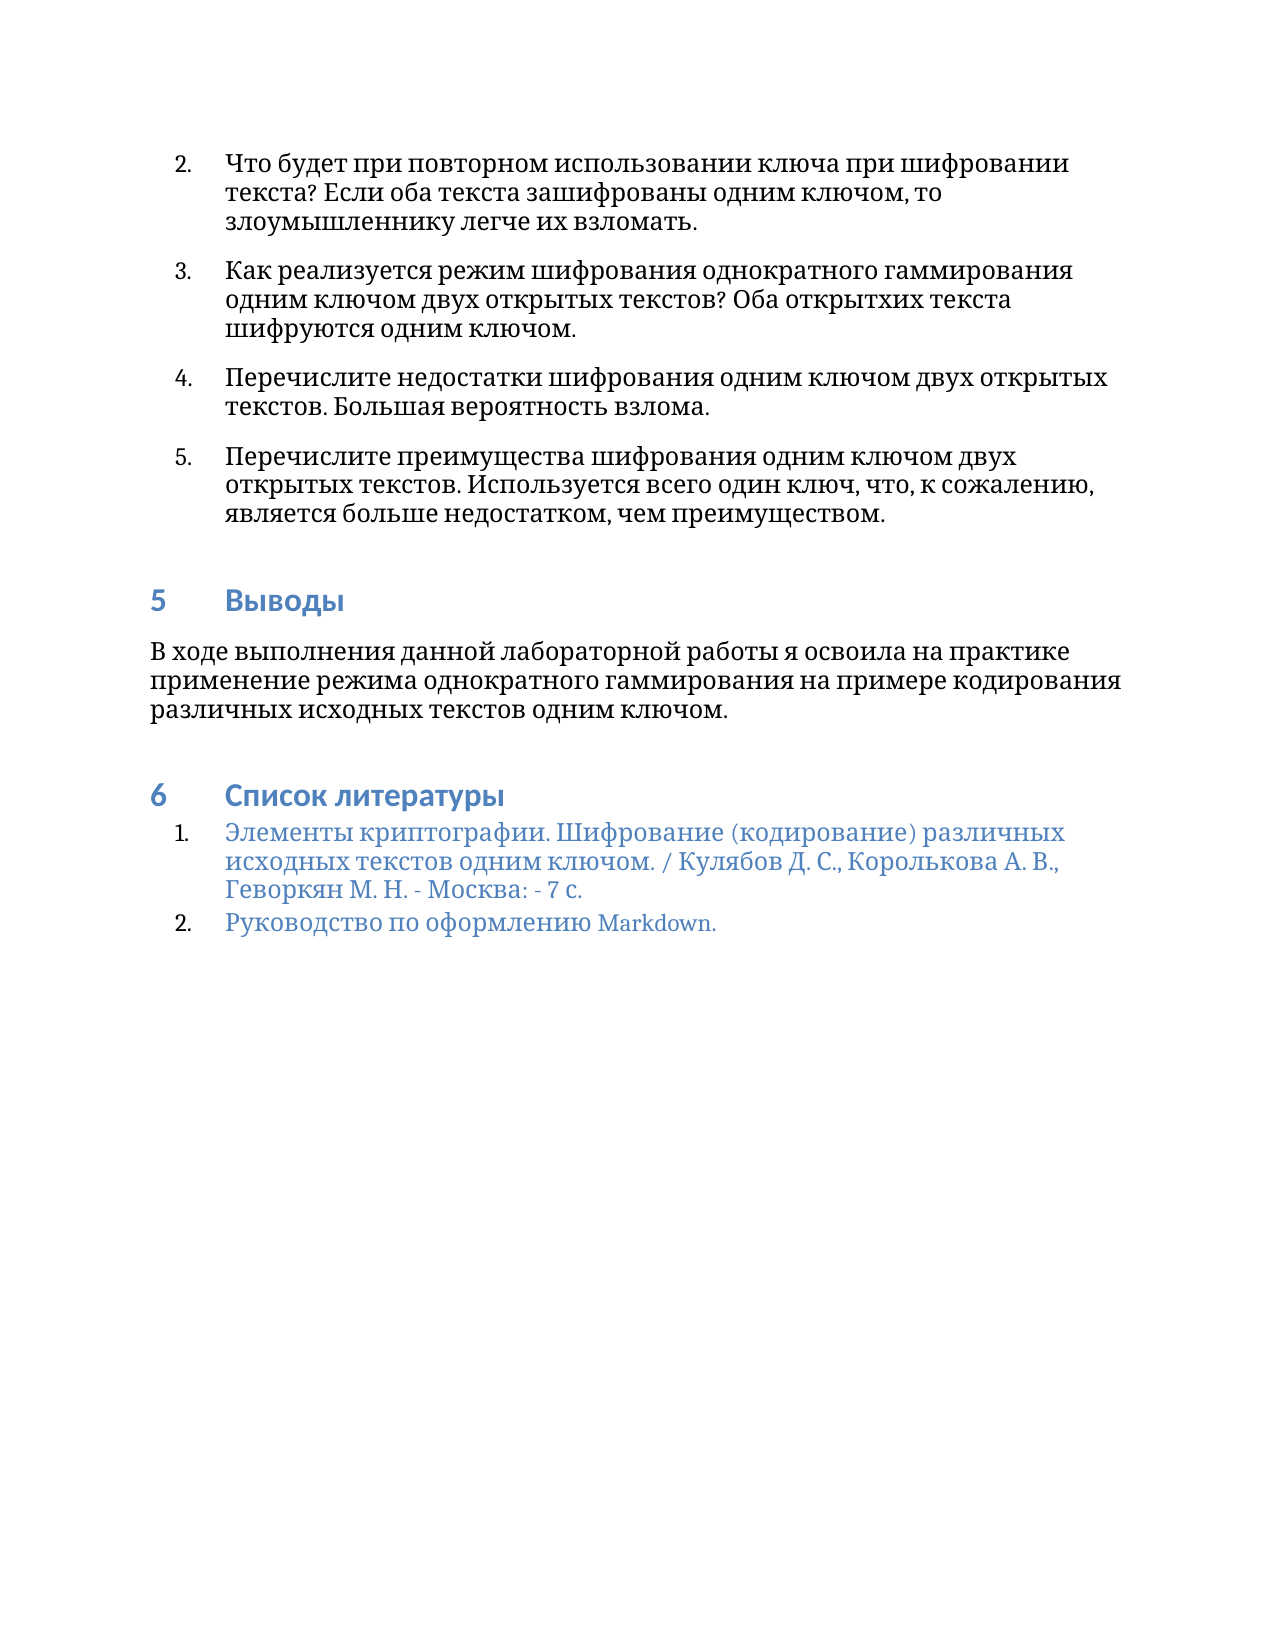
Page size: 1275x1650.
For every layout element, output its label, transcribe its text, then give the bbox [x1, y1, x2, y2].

subtitle 6 Список литературы [150, 774, 1125, 815]
list Как реализуется режим шифрования однократного гаммирования одним ключом двух открытых текстов? Оба открытхих текста шифруются одним ключом. [175, 257, 1125, 343]
list Элементы криптографии. Шифрование (кодирование) различных исходных текстов одним ключом. / Кулябов Д. С., Королькова А. В., Геворкян М. Н. - Москва: - 7 с. [175, 819, 1125, 905]
list Что будет при повторном использовании ключа при шифровании текста? Если оба текста зашифрованы одним ключом, то злоумышленнику легче их взломать. [175, 150, 1125, 236]
list Перечислите недостатки шифрования одним ключом двух открытых текстов. Большая вероятность взлома. [175, 364, 1125, 422]
list Перечислите преимущества шифрования одним ключом двух открытых текстов. Используется всего один ключ, что, к сожалению, является больше недостатком, чем преимуществом. [175, 442, 1125, 529]
subtitle 5 Выводы [150, 579, 1125, 619]
list Руководство по оформлению Markdown. [175, 909, 1125, 938]
text В ходе выполнения данной лабораторной работы я освоила на практике применение режима однократного гаммирования на примере кодирования различных исходных текстов одним ключом. [150, 638, 1125, 724]
